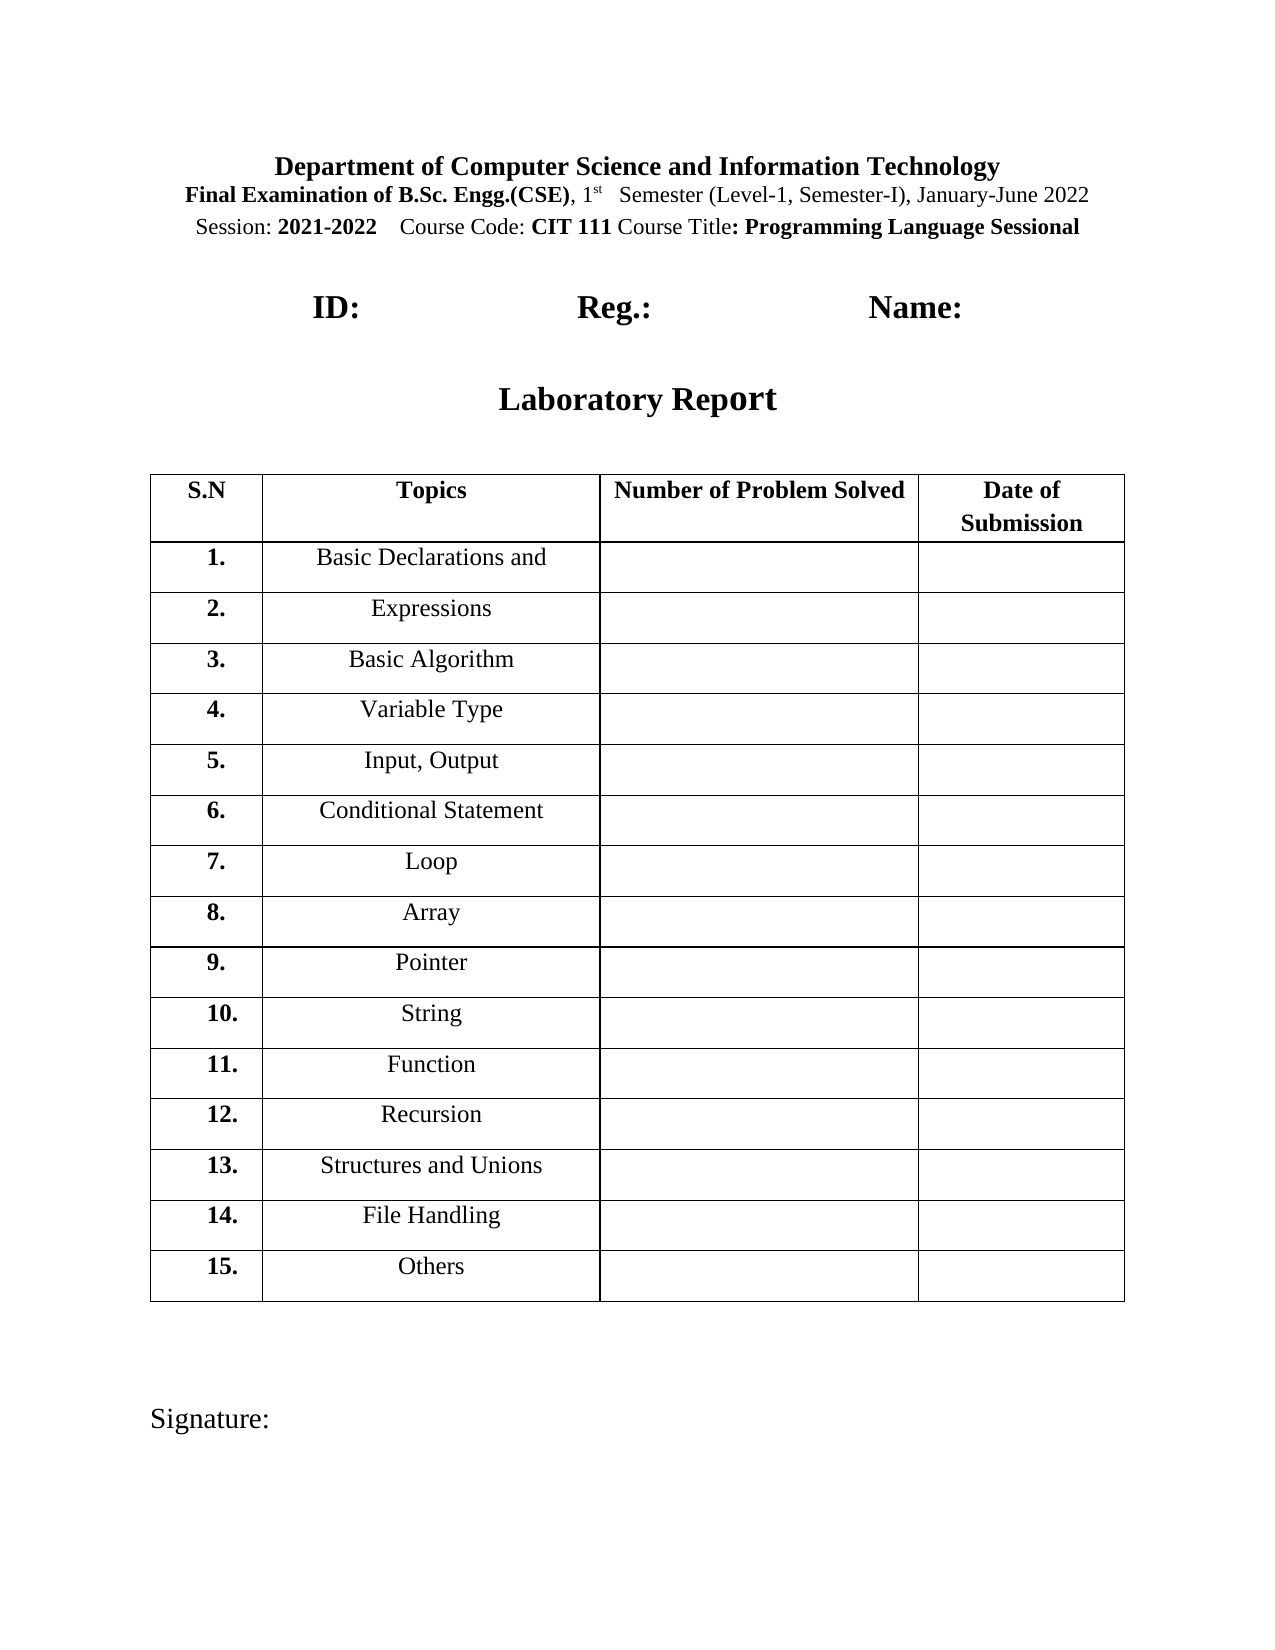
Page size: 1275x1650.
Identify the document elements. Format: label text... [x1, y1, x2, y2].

table_cell [919, 694, 1124, 744]
table_cell [919, 644, 1124, 693]
table_cell [151, 543, 262, 592]
table_cell Recursion [263, 1099, 599, 1149]
table_cell [919, 897, 1124, 946]
table_cell File Handling [263, 1201, 599, 1250]
table_cell [151, 644, 262, 693]
table_cell [151, 796, 262, 845]
table_cell [601, 1251, 918, 1301]
text Laboratory Report [150, 375, 1125, 418]
table_header Topics [263, 475, 599, 541]
table_cell [919, 745, 1124, 794]
table_cell [151, 593, 262, 643]
table_cell [151, 1099, 262, 1149]
table_cell Expressions [263, 593, 599, 643]
table_cell [151, 948, 262, 997]
table_cell [151, 694, 262, 744]
table_cell [919, 593, 1124, 643]
text Final Examination of B.Sc. Engg.(CSE), 1st Semester (Level-1, Semester-I), January-June 2022 [150, 181, 1125, 207]
table_cell [919, 1049, 1124, 1098]
table_header Date of Submission [919, 475, 1124, 541]
table_cell Others [263, 1251, 599, 1301]
table_cell Pointer [263, 948, 599, 997]
table_cell [601, 694, 918, 744]
table_cell [601, 1150, 918, 1199]
table_cell [601, 897, 918, 946]
text Department of Computer Science and Information Technology [150, 150, 1125, 181]
table_cell [151, 1150, 262, 1199]
table_cell [919, 796, 1124, 845]
table_cell [151, 1049, 262, 1098]
table_cell [919, 846, 1124, 896]
table_cell [151, 745, 262, 794]
text Signature: [150, 1401, 1125, 1434]
table_cell [601, 543, 918, 592]
table_cell [601, 1049, 918, 1098]
table_cell [601, 745, 918, 794]
table_cell Structures and Unions [263, 1150, 599, 1199]
table_cell [919, 948, 1124, 997]
table_cell Variable Type [263, 694, 599, 744]
table_cell [919, 1099, 1124, 1149]
table_cell Array [263, 897, 599, 946]
table_cell [601, 1201, 918, 1250]
table_header Number of Problem Solved [601, 475, 918, 541]
table_cell Function [263, 1049, 599, 1098]
table_cell [601, 593, 918, 643]
table_cell [601, 948, 918, 997]
table_cell [919, 543, 1124, 592]
table_cell String [263, 998, 599, 1048]
table_cell [919, 1150, 1124, 1199]
table_cell [919, 1201, 1124, 1250]
table_cell Basic Declarations and [263, 543, 599, 592]
table_cell [151, 897, 262, 946]
table_cell [601, 846, 918, 896]
table_cell [919, 1251, 1124, 1301]
text ID: Reg.: Name: [150, 287, 1125, 325]
table_cell [151, 1201, 262, 1250]
table_cell Basic Algorithm [263, 644, 599, 693]
table_cell [601, 796, 918, 845]
table_cell Conditional Statement [263, 796, 599, 845]
table_cell Loop [263, 846, 599, 896]
table_cell [601, 998, 918, 1048]
table_cell Input, Output [263, 745, 599, 794]
table_cell [601, 644, 918, 693]
table_header S.N [151, 475, 262, 541]
table_cell [919, 998, 1124, 1048]
table_cell [151, 1251, 262, 1301]
text Session: 2021-2022 Course Code: CIT 111 Course Title: Programming Language Sessional [150, 213, 1125, 239]
table_cell [151, 998, 262, 1048]
table_cell [151, 846, 262, 896]
table_cell [601, 1099, 918, 1149]
